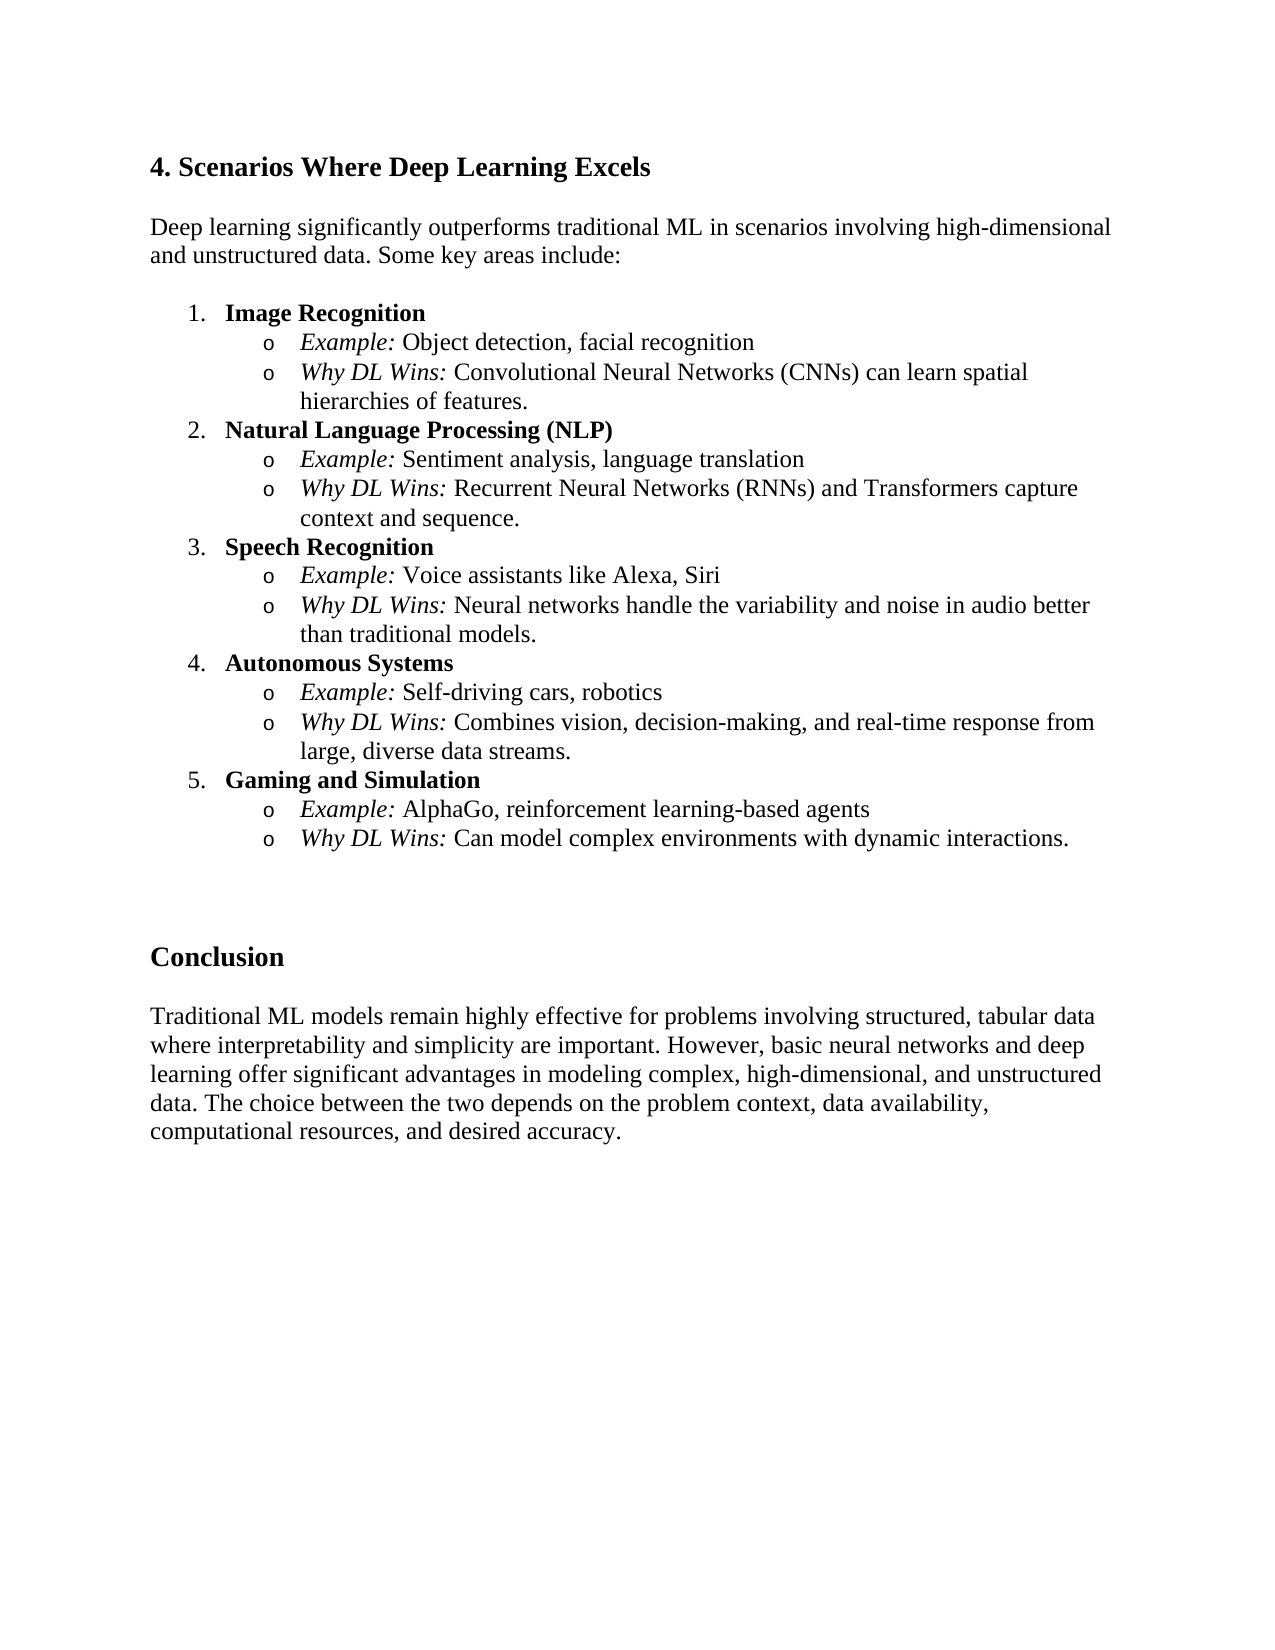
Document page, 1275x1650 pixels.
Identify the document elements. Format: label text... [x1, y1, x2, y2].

text Traditional ML models remain highly effective for problems involving structured, tabular data where interpretability and simplicity are important. However, basic neural networks and deep learning offer significant advantages in modeling complex, high-dimensional, and unstructured data. The choice between the two depends on the problem context, data availability, computational resources, and desired accuracy. [150, 1001, 1125, 1145]
text 4. Scenarios Where Deep Learning Excels [150, 150, 1125, 182]
list Why DL Wins: Can model complex environments with dynamic interactions. [262, 823, 1125, 853]
list Example: Sentiment analysis, language translation [262, 444, 1125, 473]
list Example: Voice assistants like Alexa, Siri [262, 560, 1125, 590]
list Why DL Wins: Combines vision, decision-making, and real-time response from large, diverse data streams. [262, 707, 1125, 765]
list Why DL Wins: Neural networks handle the variability and noise in audio better than traditional models. [262, 590, 1125, 648]
text Deep learning significantly outperforms traditional ML in scenarios involving high-dimensional and unstructured data. Some key areas include: [150, 212, 1125, 269]
list Image Recognition [187, 298, 1125, 327]
text Conclusion [150, 940, 1125, 972]
list Example: AlphaGo, reinforcement learning-based agents [262, 794, 1125, 823]
list Natural Language Processing (NLP) [187, 415, 1125, 444]
list Example: Self-driving cars, robotics [262, 677, 1125, 707]
list Autonomous Systems [187, 648, 1125, 677]
list Gaming and Simulation [187, 765, 1125, 794]
list Example: Object detection, facial recognition [262, 327, 1125, 357]
list Why DL Wins: Convolutional Neural Networks (CNNs) can learn spatial hierarchies of features. [262, 357, 1125, 415]
list Speech Recognition [187, 532, 1125, 560]
list Why DL Wins: Recurrent Neural Networks (RNNs) and Transformers capture context and sequence. [262, 473, 1125, 532]
